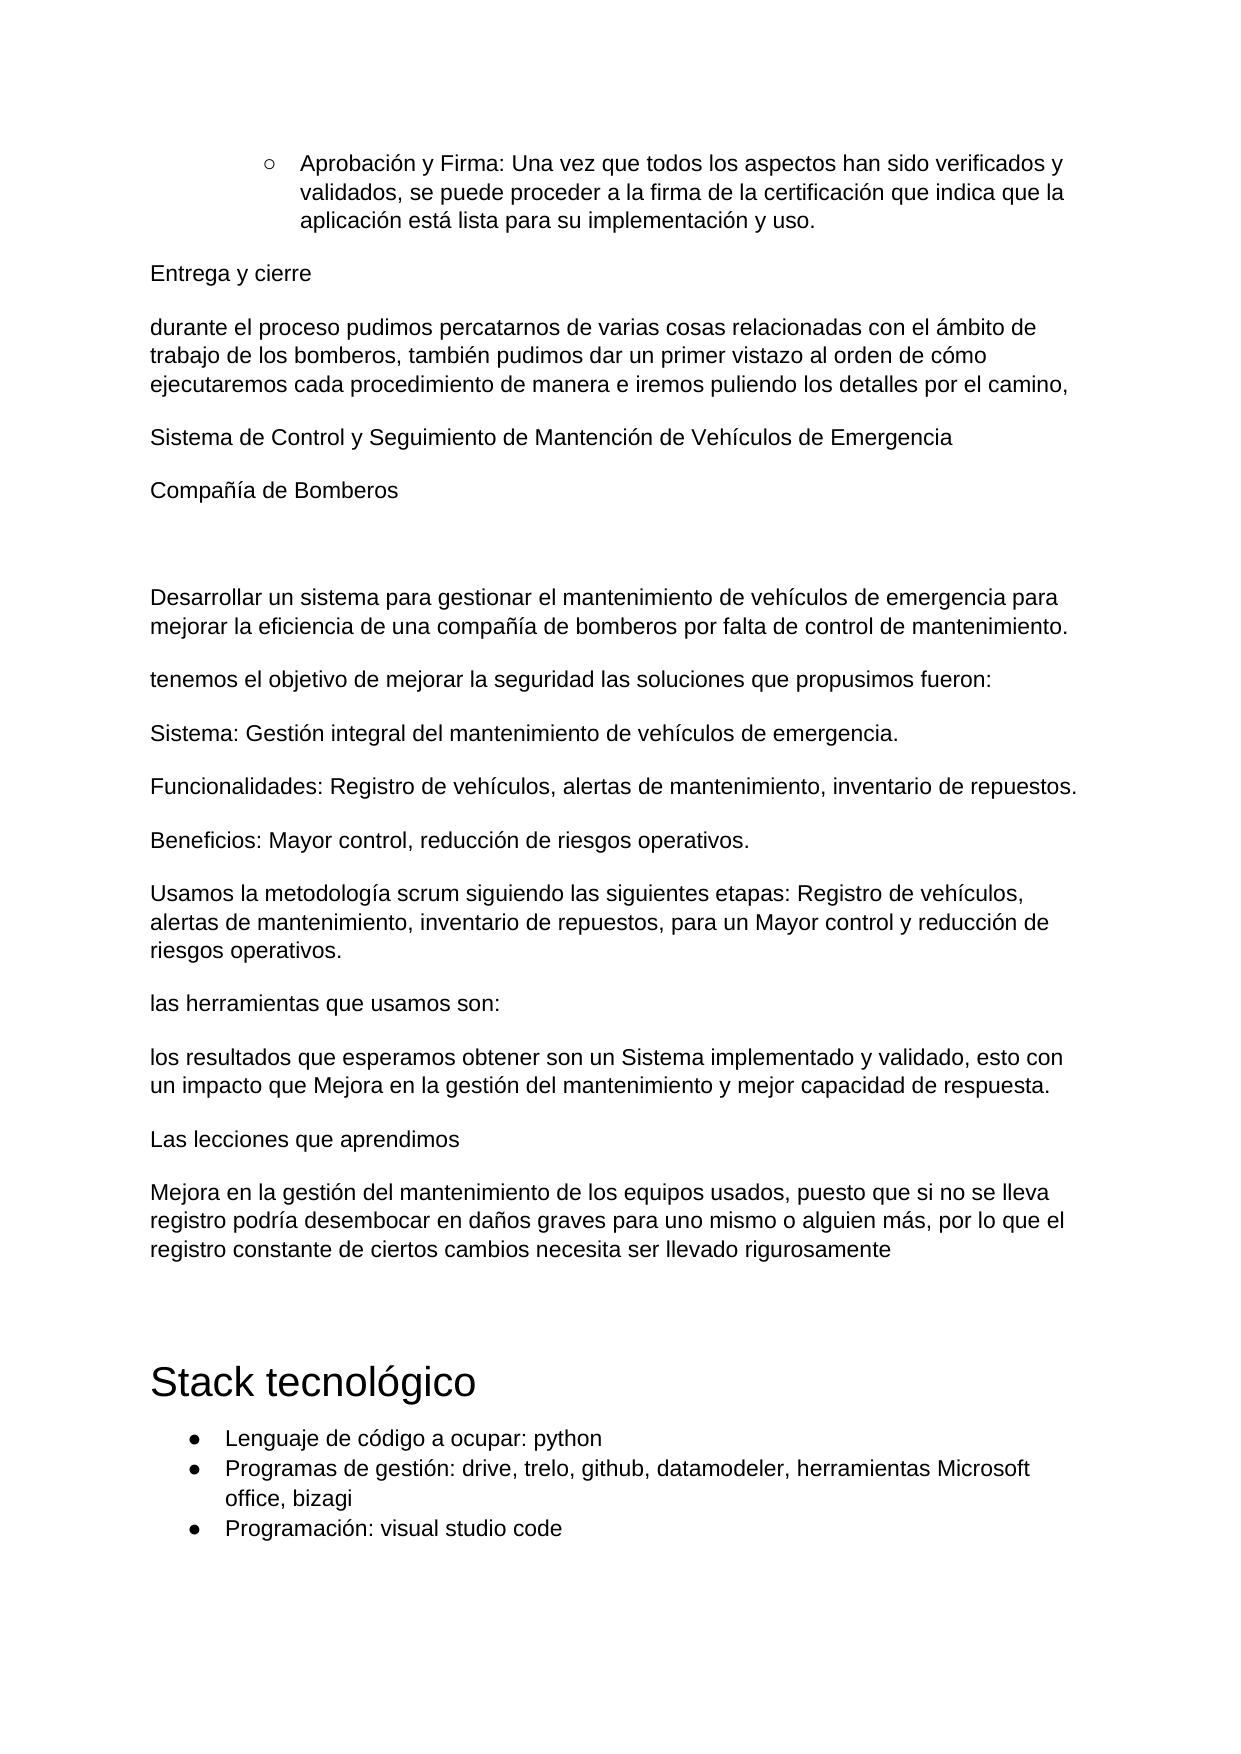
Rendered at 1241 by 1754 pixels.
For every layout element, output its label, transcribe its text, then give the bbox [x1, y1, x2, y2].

text Sistema de Control y Seguimiento de Mantención de Vehículos de Emergencia [150, 424, 1090, 450]
text Funcionalidades: Registro de vehículos, alertas de mantenimiento, inventario de repuestos. [150, 773, 1090, 799]
text las herramientas que usamos son: [150, 990, 1090, 1017]
subtitle Stack tecnológico [150, 1357, 1090, 1405]
text Compañía de Bomberos [150, 477, 1090, 504]
text Entrega y cierre [150, 260, 1090, 287]
list Programas de gestión: drive, trelo, github, datamodeler, herramientas Microsoft office, bizagi [187, 1455, 1090, 1511]
text tenemos el objetivo de mejorar la seguridad las soluciones que propusimos fueron: [150, 666, 1090, 693]
text durante el proceso pudimos percatarnos de varias cosas relacionadas con el ámbito de trabajo de los bomberos, también pudimos dar un primer vistazo al orden de cómo ejecutaremos cada procedimiento de manera e iremos puliendo los detalles por el camino, [150, 314, 1090, 397]
text Las lecciones que aprendimos [150, 1126, 1090, 1152]
list Aprobación y Firma: Una vez que todos los aspectos han sido verificados y validados, se puede proceder a la firma de la certificación que indica que la aplicación está lista para su implementación y uso. [262, 150, 1090, 233]
text Mejora en la gestión del mantenimiento de los equipos usados, puesto que si no se lleva registro podría desembocar en daños graves para uno mismo o alguien más, por lo que el registro constante de ciertos cambios necesita ser llevado rigurosamente [150, 1179, 1090, 1262]
text los resultados que esperamos obtener son un Sistema implementado y validado, esto con un impacto que Mejora en la gestión del mantenimiento y mejor capacidad de respuesta. [150, 1044, 1090, 1098]
text Sistema: Gestión integral del mantenimiento de vehículos de emergencia. [150, 720, 1090, 746]
text Usamos la metodología scrum siguiendo las siguientes etapas: Registro de vehículos, alertas de mantenimiento, inventario de repuestos, para un Mayor control y reducción de riesgos operativos. [150, 880, 1090, 963]
text Desarrollar un sistema para gestionar el mantenimiento de vehículos de emergencia para mejorar la eficiencia de una compañía de bomberos por falta de control de mantenimiento. [150, 584, 1090, 639]
list Programación: visual studio code [187, 1515, 1090, 1541]
text Beneficios: Mayor control, reducción de riesgos operativos. [150, 827, 1090, 853]
list Lenguaje de código a ocupar: python [187, 1424, 1090, 1451]
